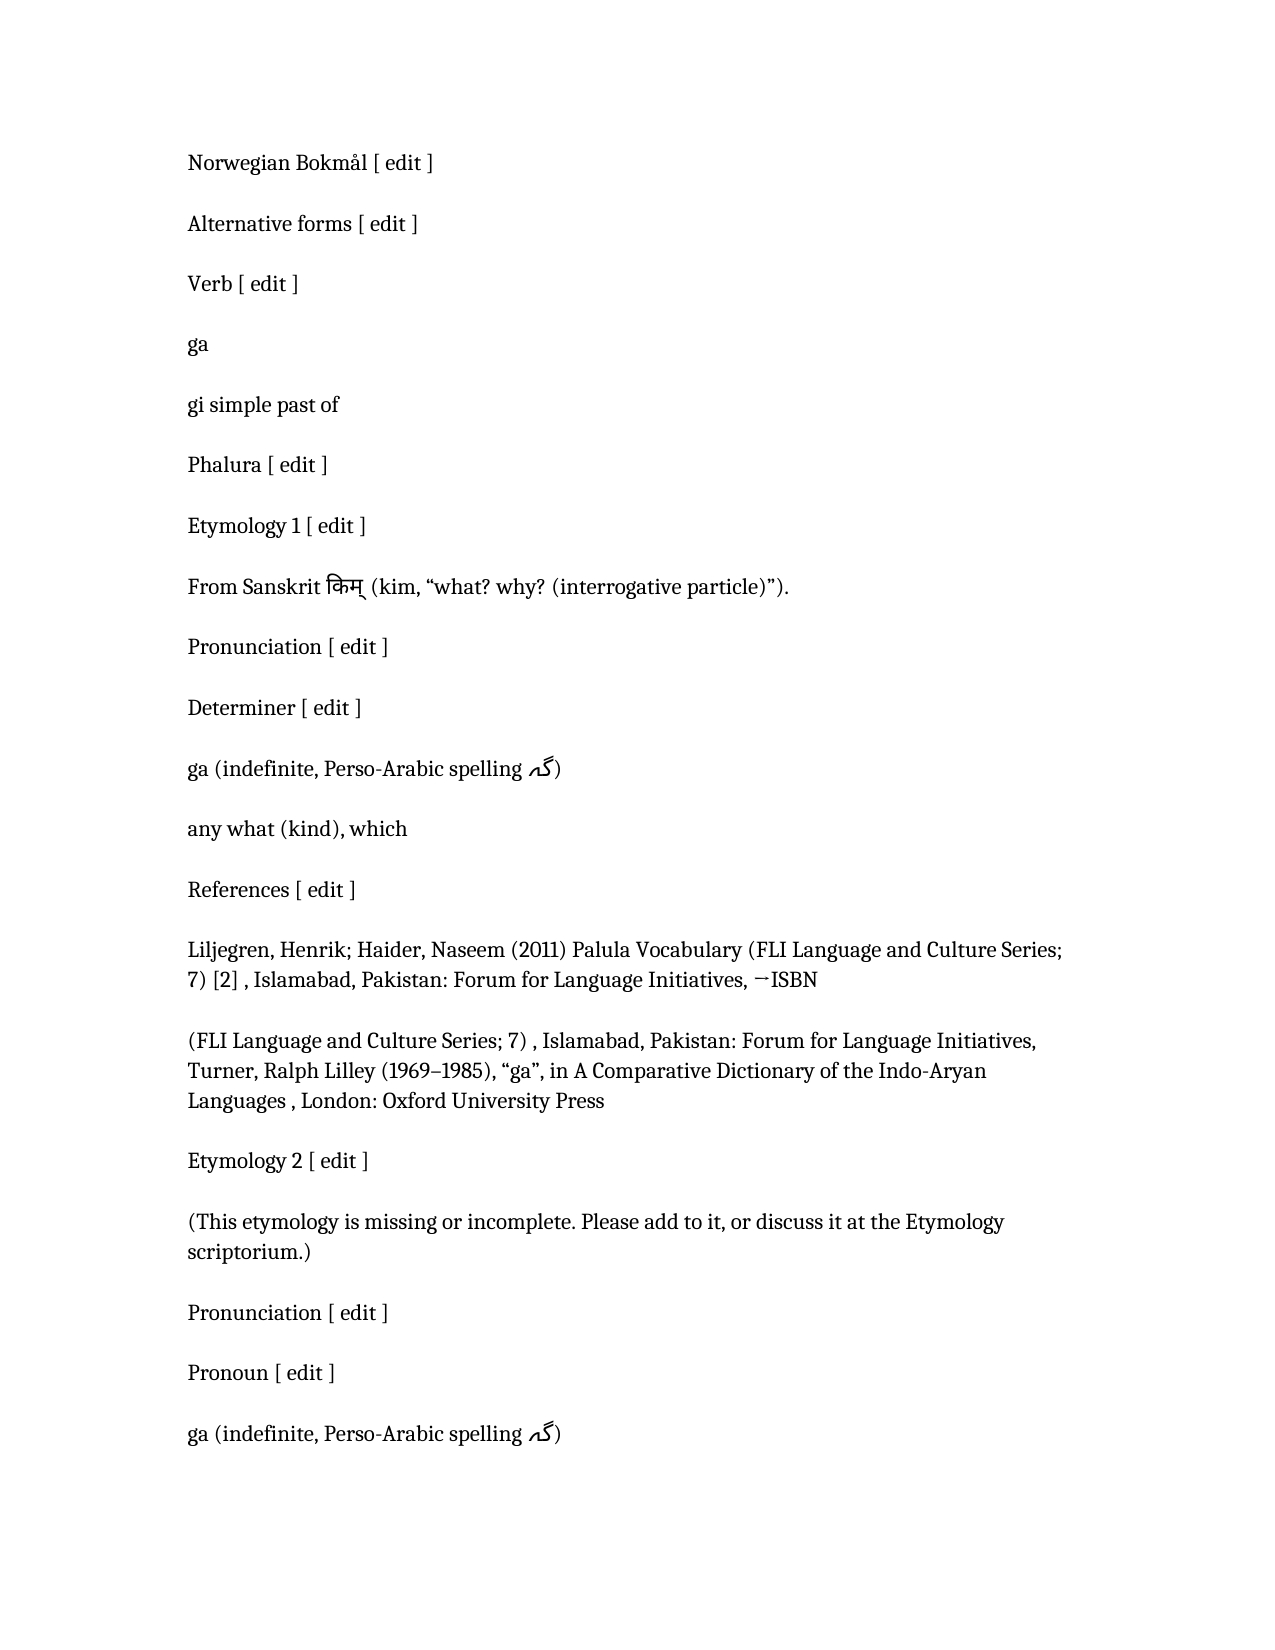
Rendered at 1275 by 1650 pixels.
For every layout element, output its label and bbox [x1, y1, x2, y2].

text [187, 150, 1087, 1477]
